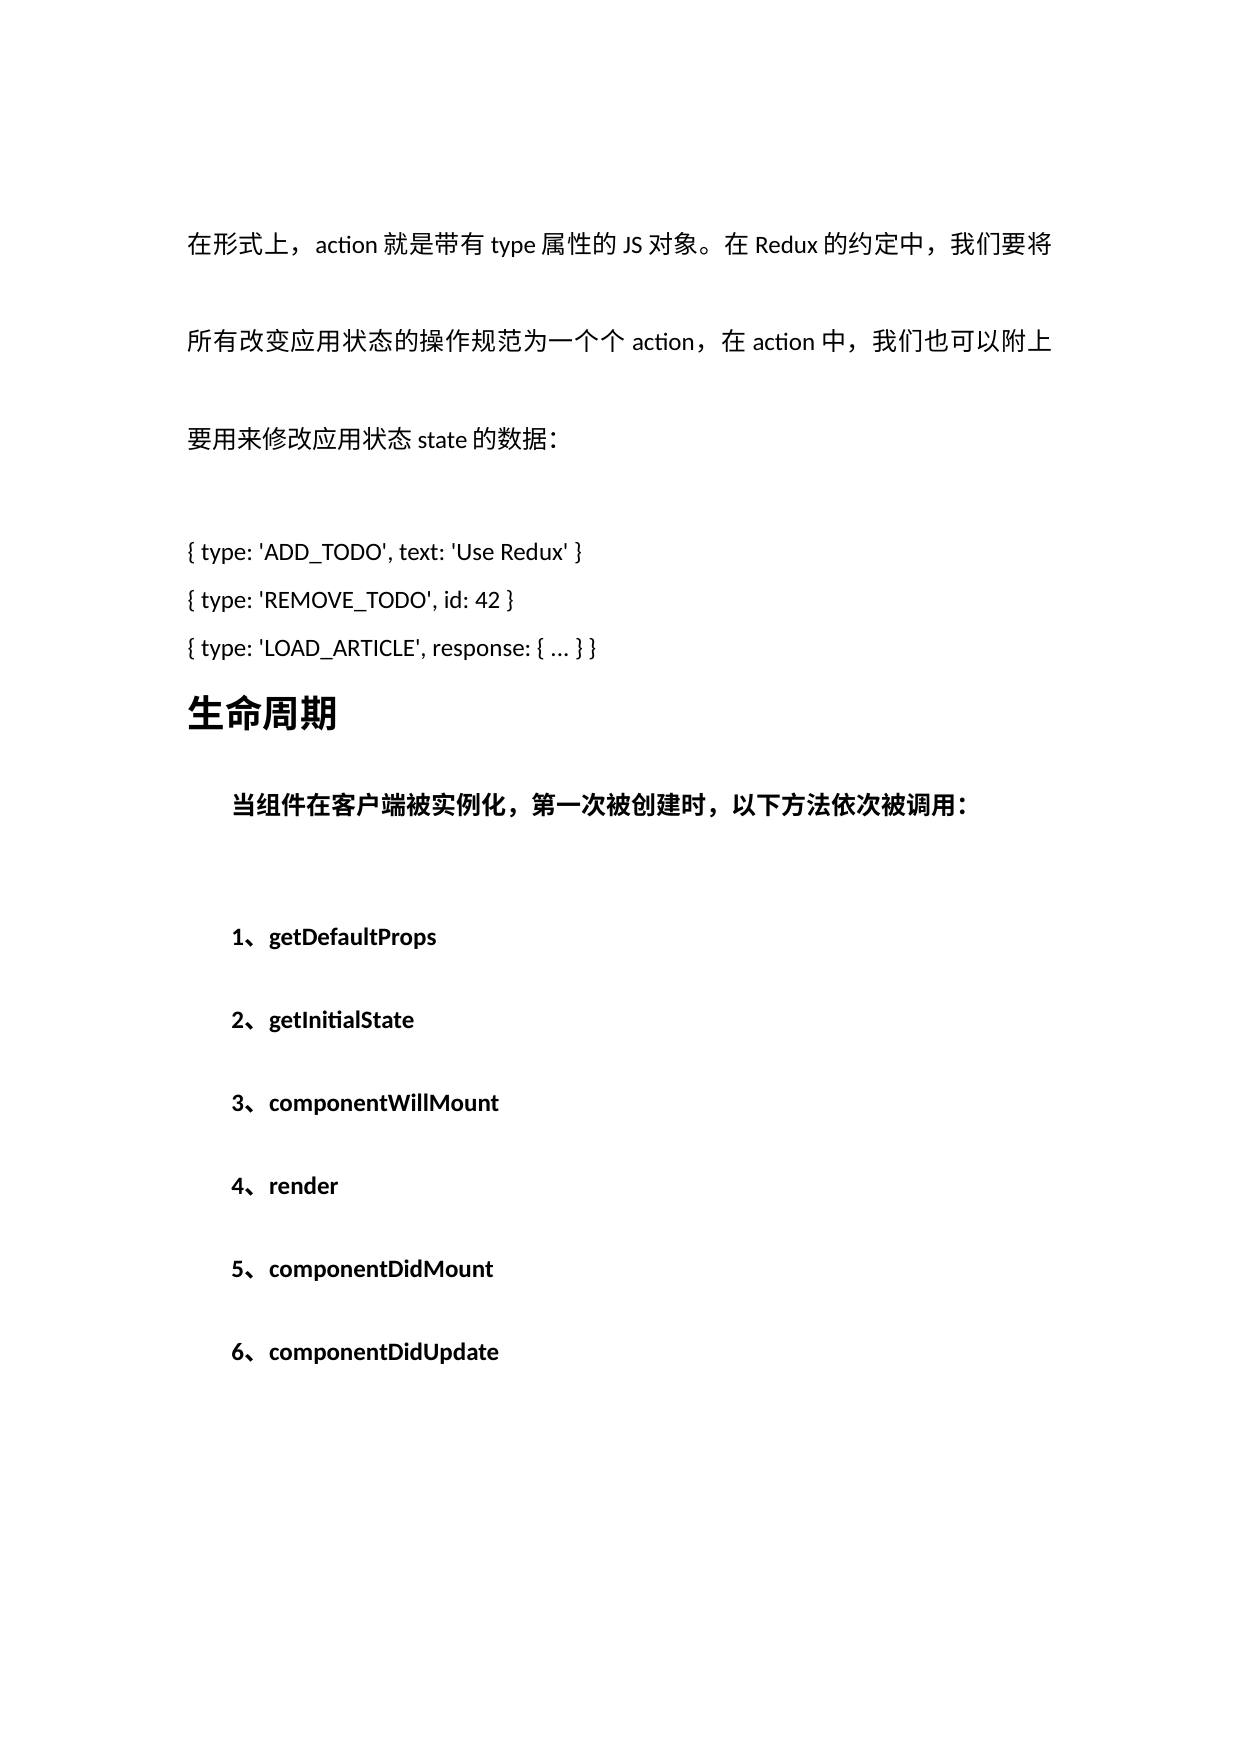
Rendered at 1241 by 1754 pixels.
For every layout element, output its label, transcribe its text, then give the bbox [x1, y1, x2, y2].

text 4、render [187, 1151, 1053, 1216]
text { type: 'ADD_TODO', text: 'Use Redux' } [187, 536, 1053, 568]
text 1、getDefaultProps [187, 902, 1053, 967]
text { type: 'REMOVE_TODO', id: 42 } [187, 583, 1053, 616]
text 在形式上，action就是带有type属性的JS对象。在Redux的约定中，我们要将所有改变应用状态的操作规范为一个个action，在action中，我们也可以附上要用来修改应用状态state的数据： [187, 210, 1053, 470]
text 生命周期 [187, 679, 1053, 744]
text { type: 'LOAD_ARTICLE', response: { ... } } [187, 631, 1053, 663]
text 当组件在客户端被实例化，第一次被创建时，以下方法依次被调用： [187, 771, 1053, 836]
text 3、componentWillMount [187, 1068, 1053, 1133]
text 2、getInitialState [187, 985, 1053, 1050]
text 5、componentDidMount [187, 1234, 1053, 1299]
text 6、componentDidUpdate [187, 1317, 1053, 1382]
